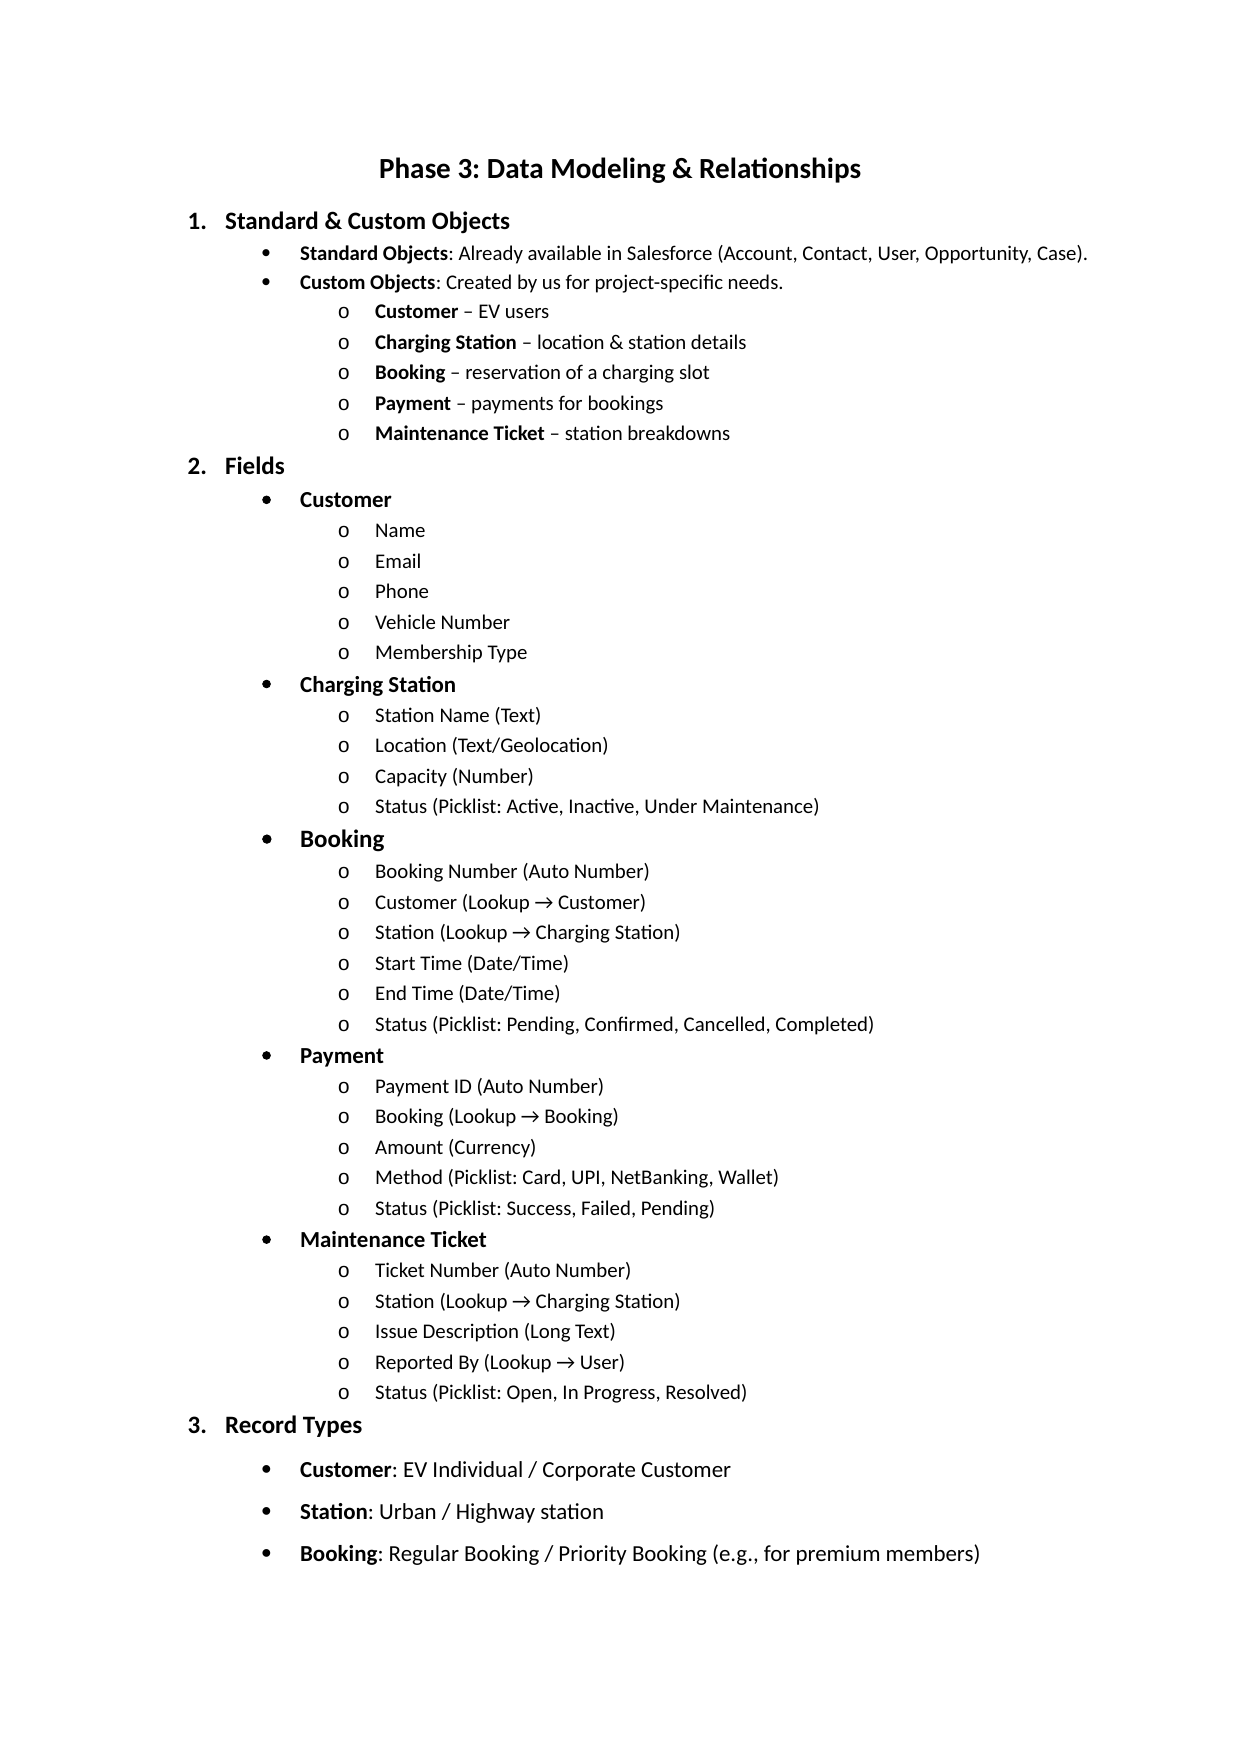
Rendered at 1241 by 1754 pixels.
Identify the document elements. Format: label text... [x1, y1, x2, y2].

list Customer (Lookup → Customer) [337, 889, 1090, 916]
list Method (Picklist: Card, UPI, NetBanking, Wallet) [337, 1164, 1090, 1191]
list Status (Picklist: Active, Inactive, Under Maintenance) [337, 793, 1090, 820]
list Maintenance Ticket [262, 1225, 1090, 1253]
list Booking – reservation of a charging slot [337, 359, 1090, 386]
list Email [337, 548, 1090, 574]
list Status (Picklist: Success, Failed, Pending) [337, 1195, 1090, 1221]
list Customer: EV Individual / Corporate Customer [262, 1455, 1090, 1483]
list Station (Lookup → Charging Station) [337, 1288, 1090, 1314]
list Booking Number (Auto Number) [337, 859, 1090, 885]
list Capacity (Number) [337, 763, 1090, 789]
list Charging Station – location & station details [337, 329, 1090, 355]
list Start Time (Date/Time) [337, 950, 1090, 976]
list Issue Description (Long Text) [337, 1318, 1090, 1345]
list Status (Picklist: Pending, Confirmed, Cancelled, Completed) [337, 1011, 1090, 1037]
list Fields [187, 451, 1090, 481]
list Payment – payments for bookings [337, 390, 1090, 416]
list Standard Objects: Already available in Salesforce (Account, Contact, User, Opportunity, Case). [262, 240, 1090, 266]
list Custom Objects: Created by us for project-specific needs. [262, 269, 1090, 295]
list Station (Lookup → Charging Station) [337, 919, 1090, 946]
list Amount (Currency) [337, 1134, 1090, 1161]
list Booking (Lookup → Booking) [337, 1104, 1090, 1130]
list Customer [262, 486, 1090, 513]
list Phone [337, 578, 1090, 605]
list Standard & Custom Objects [187, 205, 1090, 236]
list Booking [262, 824, 1090, 854]
list Maintenance Ticket – station breakdowns [337, 420, 1090, 447]
list Membership Type [337, 639, 1090, 666]
list Payment [262, 1041, 1090, 1069]
list Station Name (Text) [337, 702, 1090, 728]
list End Time (Date/Time) [337, 980, 1090, 1007]
list Ticket Number (Auto Number) [337, 1258, 1090, 1284]
text Phase 3: Data Modeling & Relationships [150, 150, 1090, 186]
list Record Types [187, 1410, 1090, 1440]
list Vehicle Number [337, 609, 1090, 635]
list Station: Urban / Highway station [262, 1497, 1090, 1525]
list Location (Text/Geolocation) [337, 732, 1090, 759]
list Name [337, 518, 1090, 544]
list Charging Station [262, 670, 1090, 698]
list Customer – EV users [337, 298, 1090, 325]
list Booking: Regular Booking / Priority Booking (e.g., for premium members) [262, 1539, 1090, 1567]
list Payment ID (Auto Number) [337, 1073, 1090, 1100]
list Status (Picklist: Open, In Progress, Resolved) [337, 1379, 1090, 1406]
list Reported By (Lookup → User) [337, 1349, 1090, 1375]
